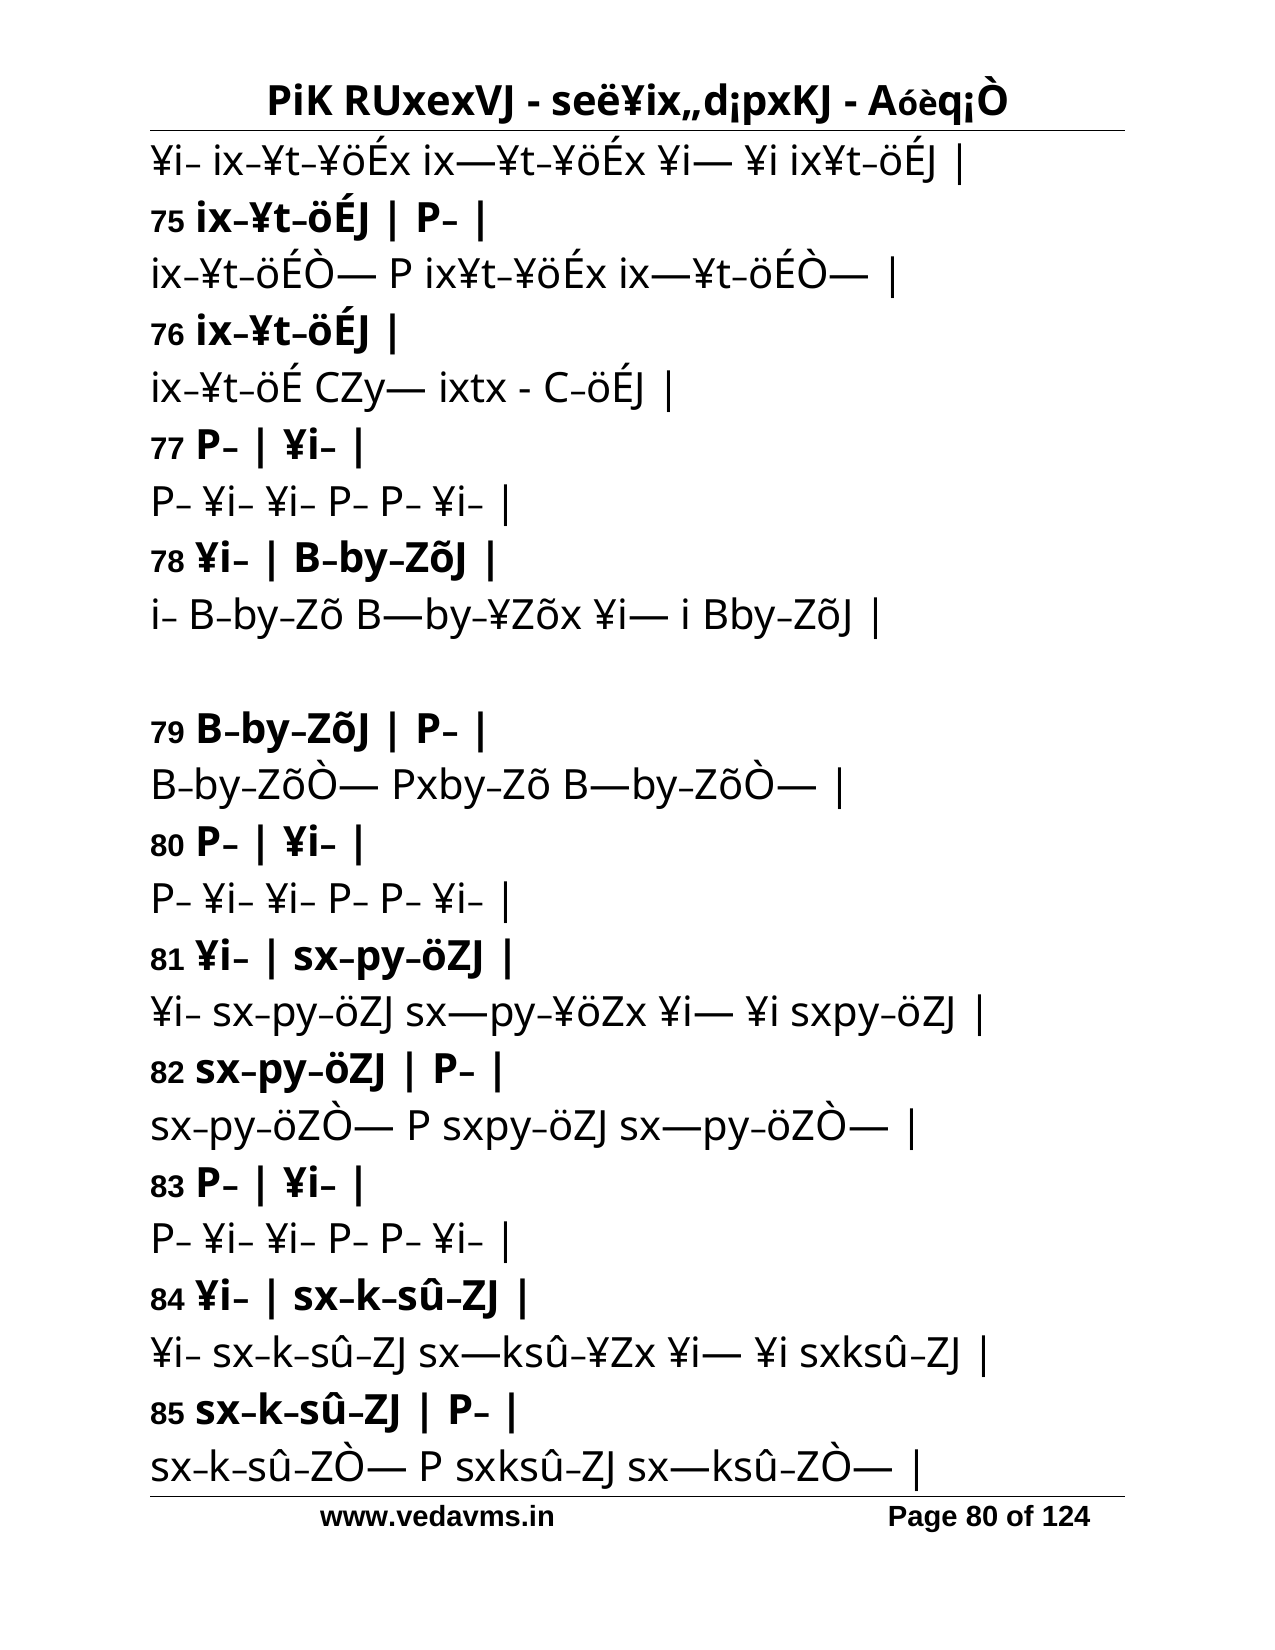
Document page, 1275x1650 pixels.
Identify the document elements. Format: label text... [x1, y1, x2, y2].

text ix–¥t–öÉ CZy— ixtx - C–öÉJ | [150, 358, 1125, 414]
text ¥i– sx–k–sû–ZJ sx—ksû–¥Zx ¥i— ¥i sxksû–ZJ | [150, 1323, 1125, 1380]
text P– ¥i– ¥i– P– P– ¥i– | [150, 1209, 1125, 1266]
text i– B–by–Zõ B—by–¥Zõx ¥i— i Bby–ZõJ | [150, 585, 1125, 642]
text 79 B–by–ZõJ | P– | [150, 698, 1125, 755]
text 76 ix–¥t–öÉJ | [150, 301, 1125, 358]
text 85 sx–k–sû–ZJ | P– | [150, 1380, 1125, 1436]
text P– ¥i– ¥i– P– P– ¥i– | [150, 869, 1125, 926]
text 80 P– | ¥i– | [150, 812, 1125, 869]
text ¥i– ix–¥t–¥öÉx ix—¥t–¥öÉx ¥i— ¥i ix¥t–öÉJ | [150, 131, 1125, 187]
text P– ¥i– ¥i– P– P– ¥i– | [150, 471, 1125, 528]
text 81 ¥i– | sx–py–öZJ | [150, 926, 1125, 982]
text sx–k–sû–ZÒ— P sxksû–ZJ sx—ksû–ZÒ— | [150, 1436, 1125, 1493]
text sx–py–öZÒ— P sxpy–öZJ sx—py–öZÒ— | [150, 1096, 1125, 1153]
text 82 sx–py–öZJ | P– | [150, 1039, 1125, 1096]
text 78 ¥i– | B–by–ZõJ | [150, 528, 1125, 585]
text ix–¥t–öÉÒ— P ix¥t–¥öÉx ix—¥t–öÉÒ— | [150, 244, 1125, 301]
text 75 ix–¥t–öÉJ | P– | [150, 187, 1125, 244]
text 83 P– | ¥i– | [150, 1153, 1125, 1209]
text 77 P– | ¥i– | [150, 414, 1125, 471]
text ¥i– sx–py–öZJ sx—py–¥öZx ¥i— ¥i sxpy–öZJ | [150, 982, 1125, 1039]
text B–by–ZõÒ— Pxby–Zõ B—by–ZõÒ— | [150, 755, 1125, 812]
text 84 ¥i– | sx–k–sû–ZJ | [150, 1266, 1125, 1323]
